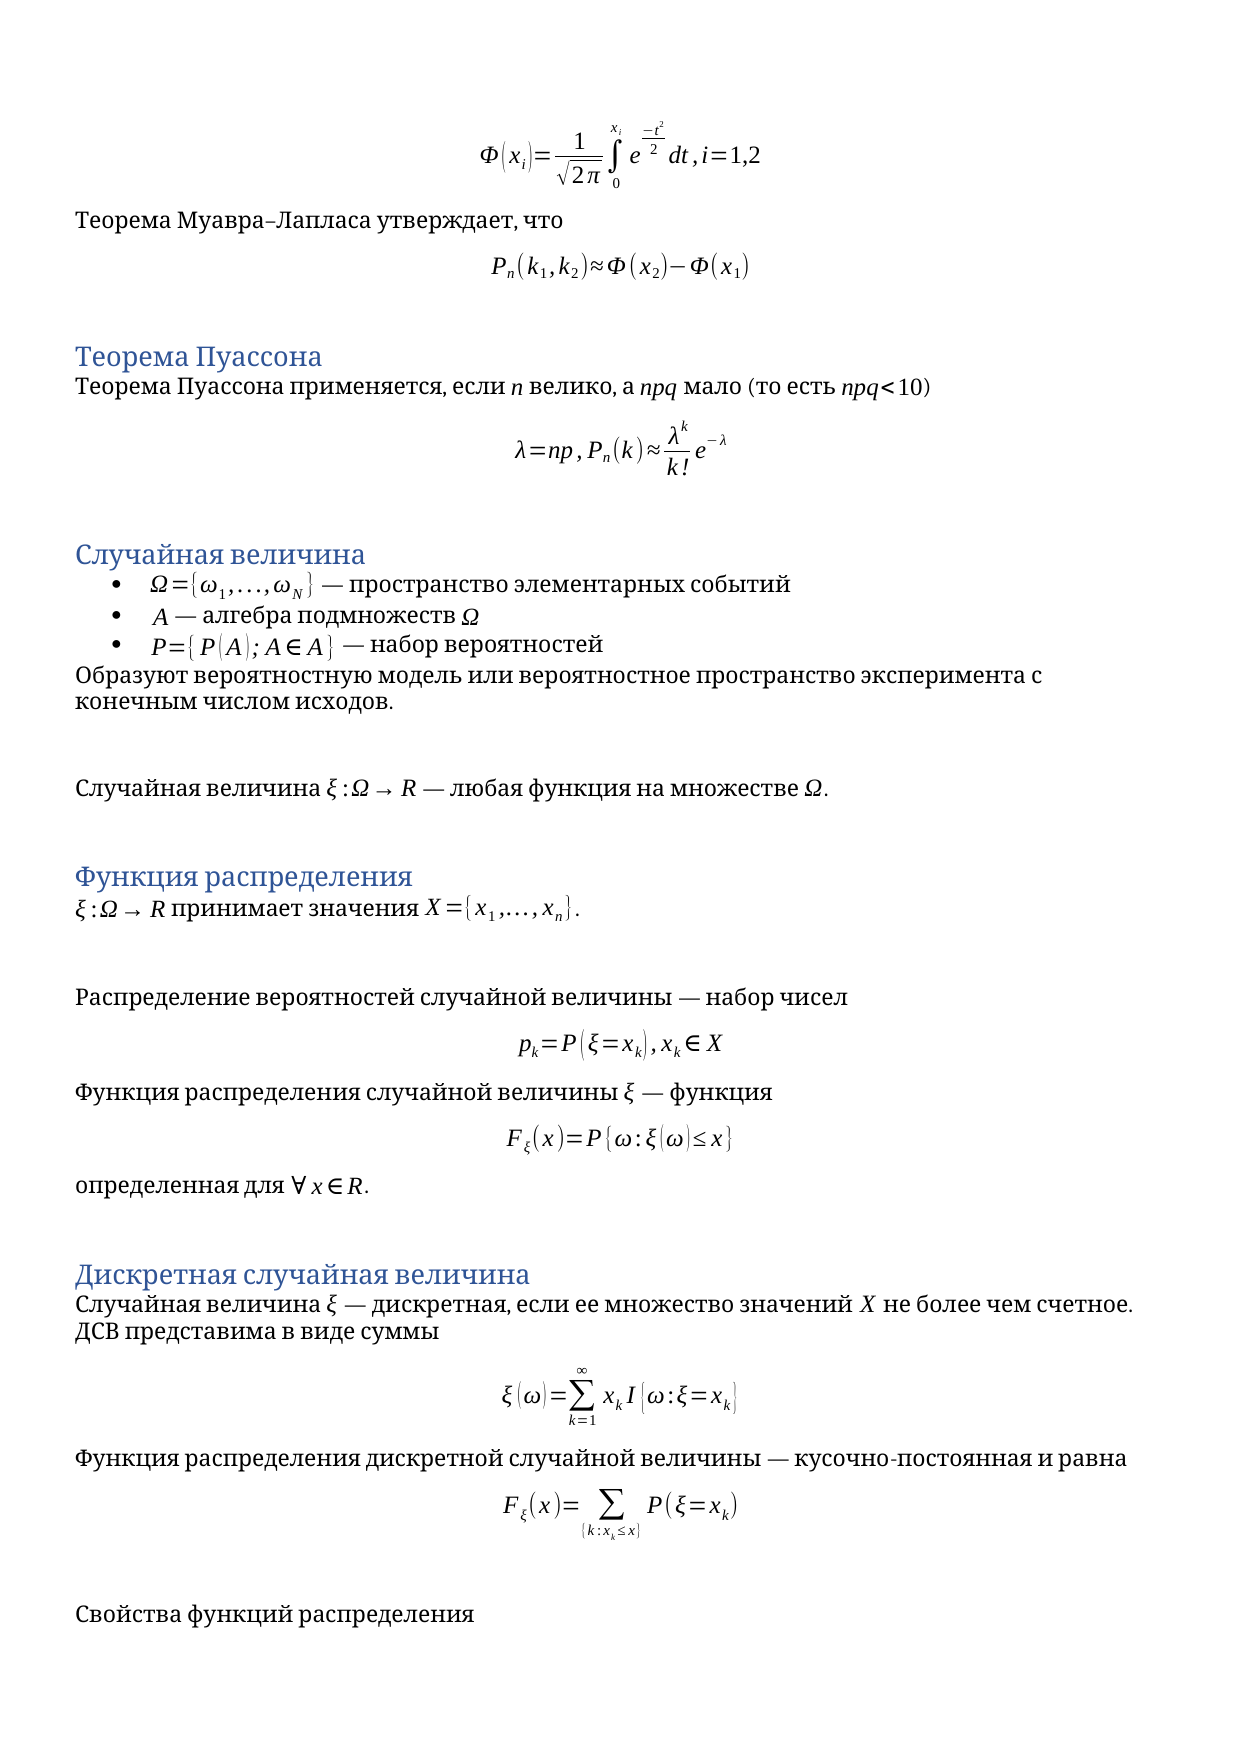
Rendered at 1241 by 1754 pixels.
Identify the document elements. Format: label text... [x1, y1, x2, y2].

subtitle Случайная величина [75, 540, 1165, 571]
text Функция распределения дискретной случайной величины — кусочно-постоянная и равна [75, 1446, 1165, 1472]
subtitle Дискретная случайная величина [75, 1260, 1165, 1291]
list — алгебра подмножеств [112, 602, 1165, 632]
subtitle Теорема Пуассона [75, 342, 1165, 373]
text Распределение вероятностей случайной величины — набор чисел [75, 984, 1165, 1011]
text определенная для . [75, 1173, 1165, 1200]
text Образуют вероятностную модель или вероятностное пространство эксперимента с конечным числом исходов. [75, 663, 1165, 715]
list — набор вероятностей [112, 632, 1165, 663]
text принимает значения . [75, 893, 1165, 925]
text Теорема Пуассона применяется, если велико, а мало (то есть ) [75, 373, 1165, 401]
subtitle Функция распределения [75, 862, 1165, 893]
text Случайная величина — любая функция на множестве . [75, 775, 1165, 803]
list — пространство элементарных событий [112, 571, 1165, 602]
text Свойства функций распределения [75, 1601, 1165, 1628]
text Функция распределения случайной величины — функция [75, 1079, 1165, 1106]
text Случайная величина — дискретная, если ее множество значений не более чем счетное. ДСВ представима в виде суммы [75, 1291, 1165, 1345]
text Теорема Муавра–Лапласа утверждает, что [75, 208, 1165, 234]
